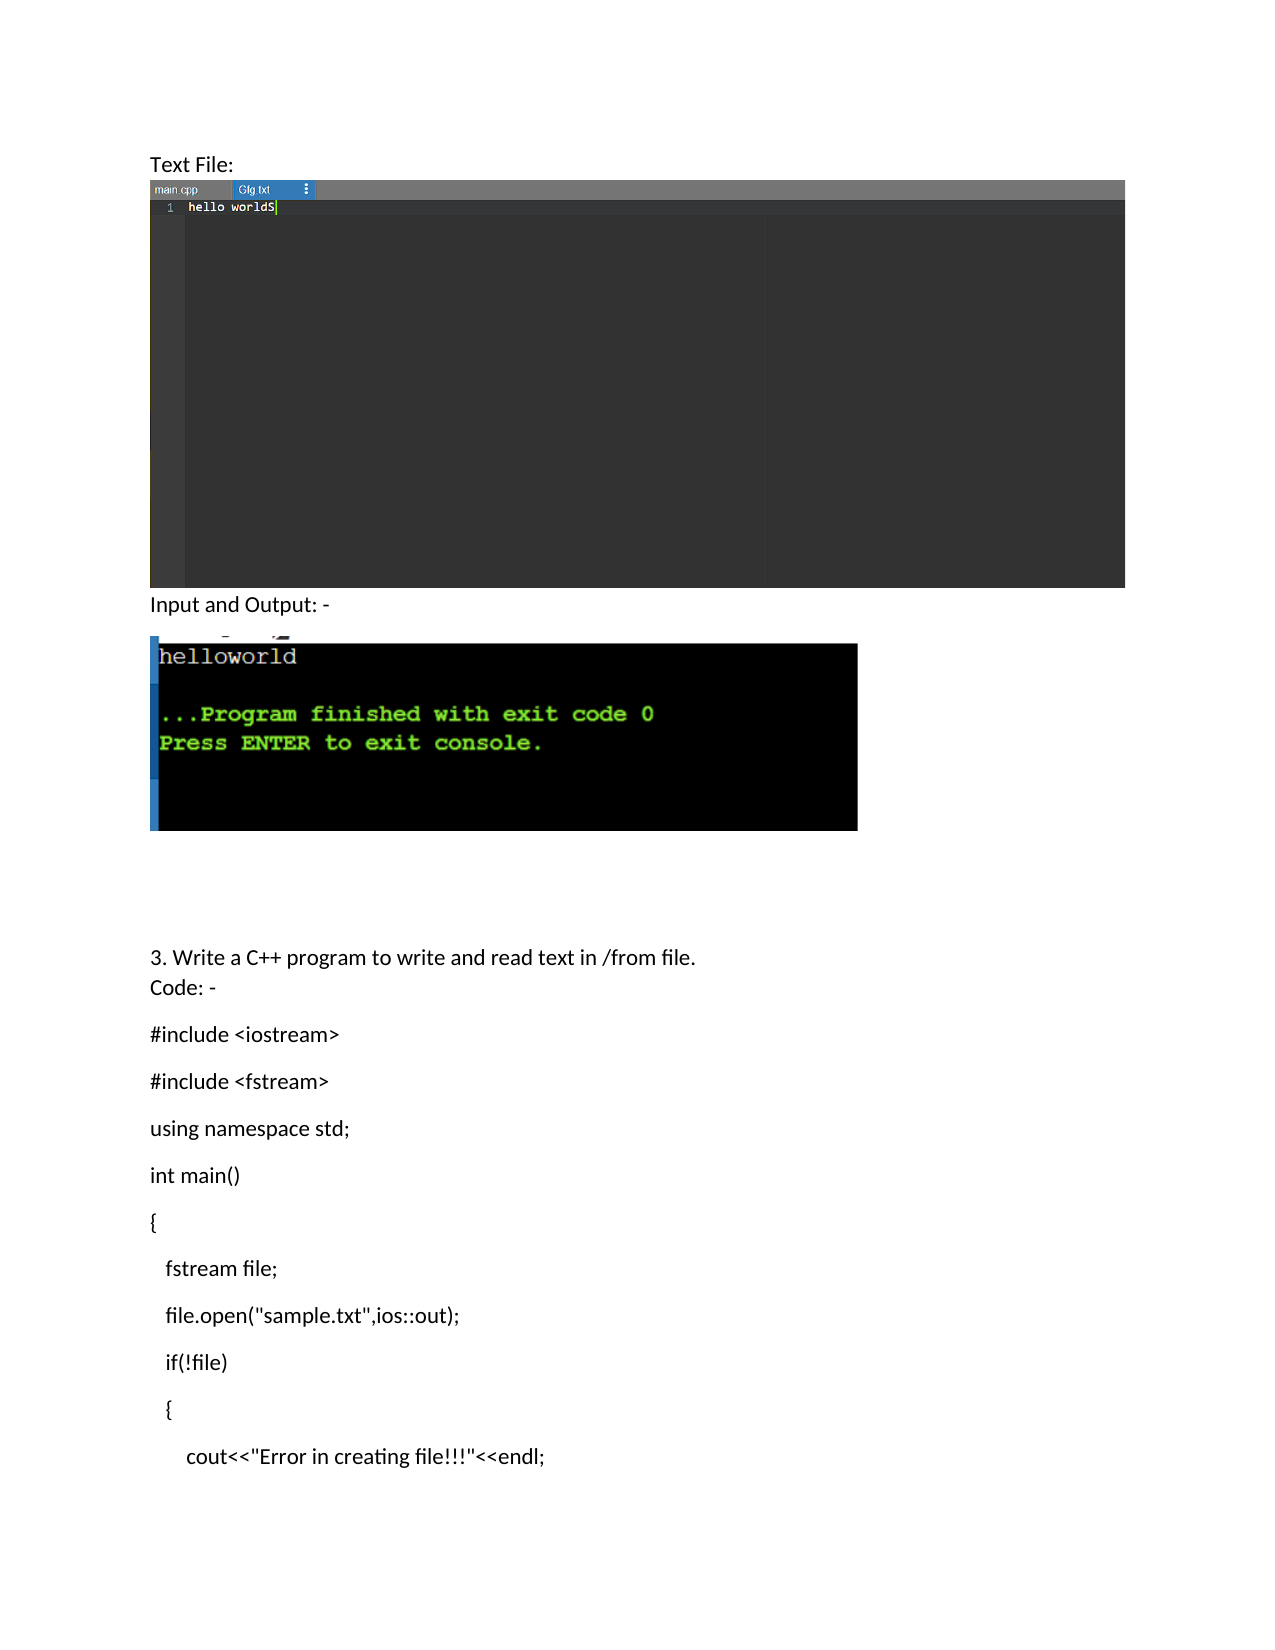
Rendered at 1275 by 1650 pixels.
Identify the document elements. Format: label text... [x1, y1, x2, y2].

text cout<<"Error in creating file!!!"<<endl; [150, 1442, 1125, 1470]
text Text File: Input and Output: - [150, 588, 1125, 618]
text 3. Write a C++ program to write and read text in /from file. Code: - [150, 943, 1125, 1001]
picture [150, 180, 1125, 588]
text #include <iostream> [150, 1020, 1125, 1048]
text { [150, 1208, 1125, 1236]
text { [150, 1395, 1125, 1423]
text int main() [150, 1161, 1125, 1189]
text using namespace std; [150, 1114, 1125, 1142]
text #include <fstream> [150, 1067, 1125, 1095]
text if(!file) [150, 1348, 1125, 1376]
text fstream file; [150, 1254, 1125, 1283]
text file.open("sample.txt",ios::out); [150, 1301, 1125, 1329]
picture [150, 636, 858, 831]
text Text File: Input and Output: - [150, 150, 1125, 180]
